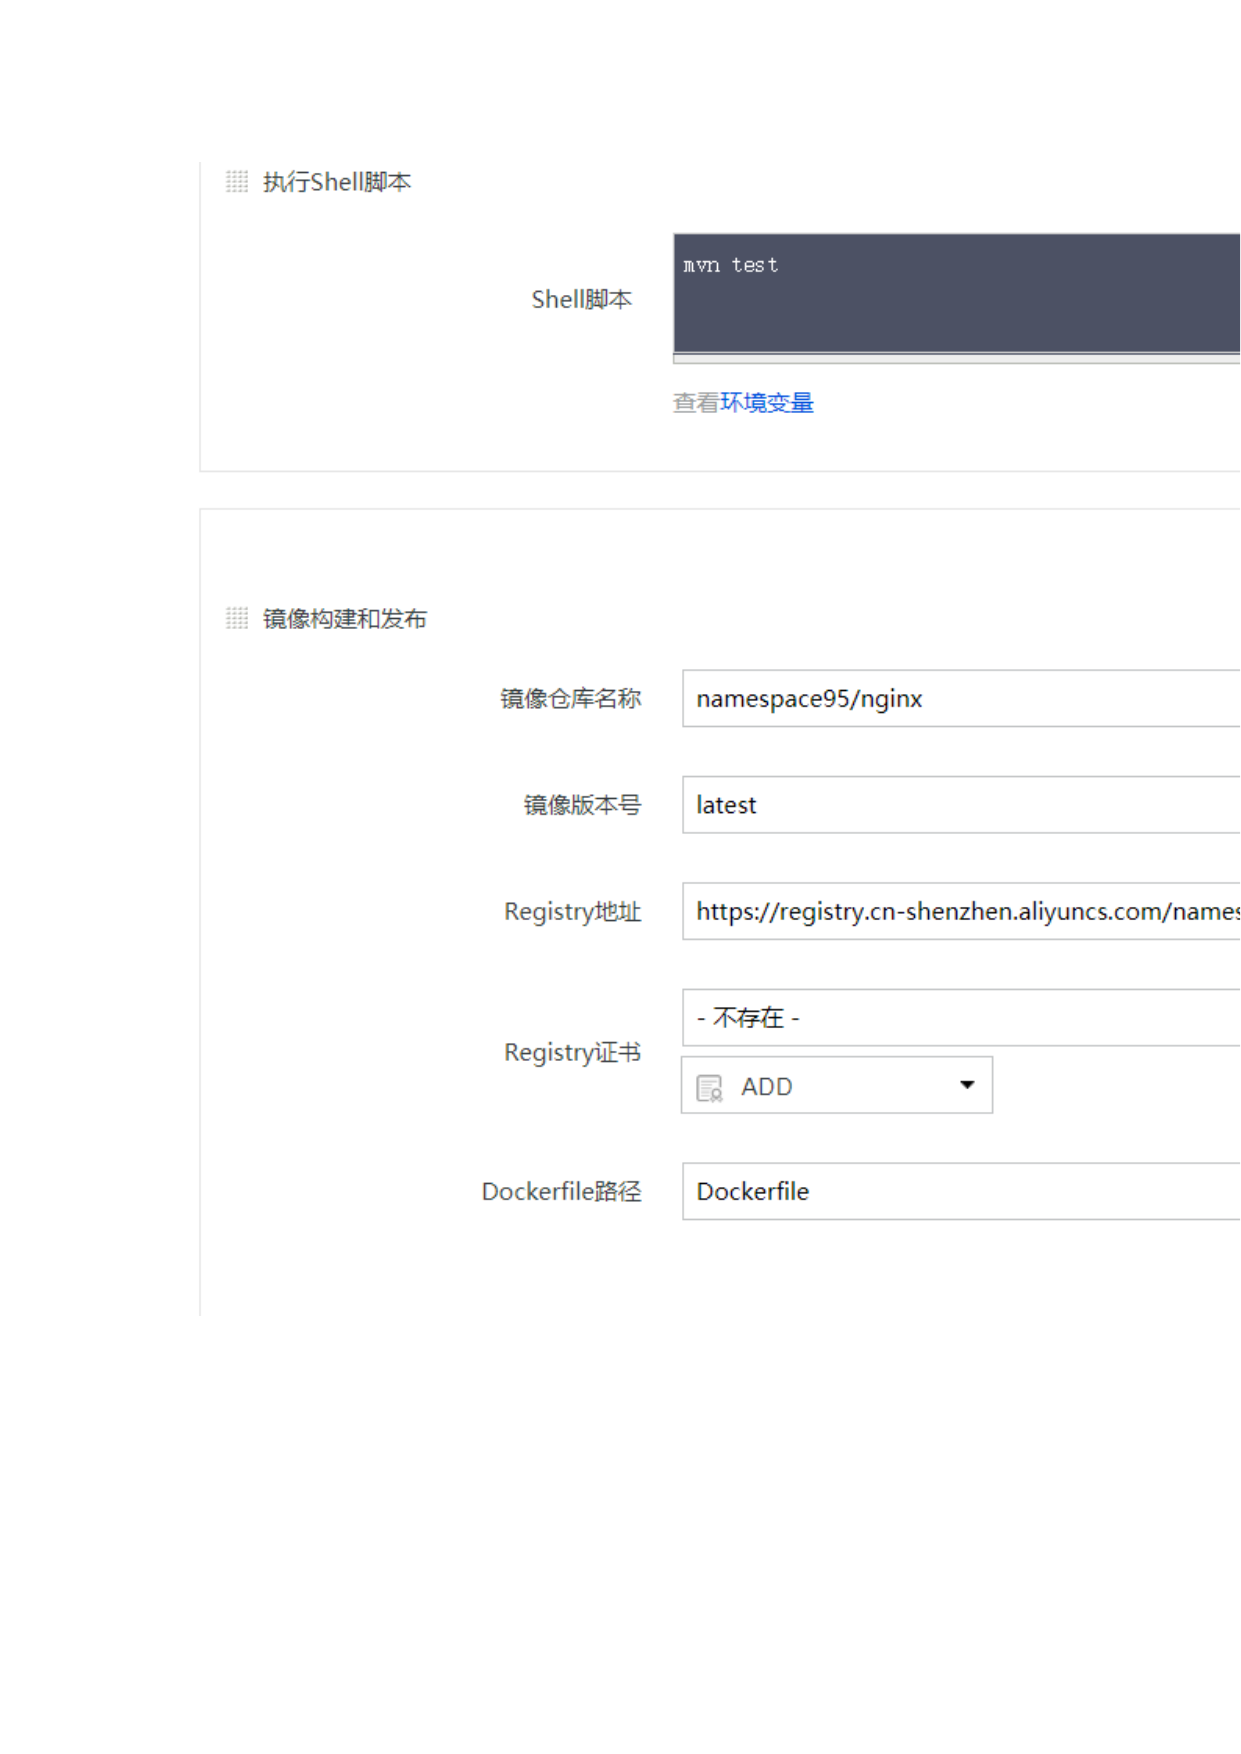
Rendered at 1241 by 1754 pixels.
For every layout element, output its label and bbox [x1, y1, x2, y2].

picture [187, 162, 1241, 1316]
